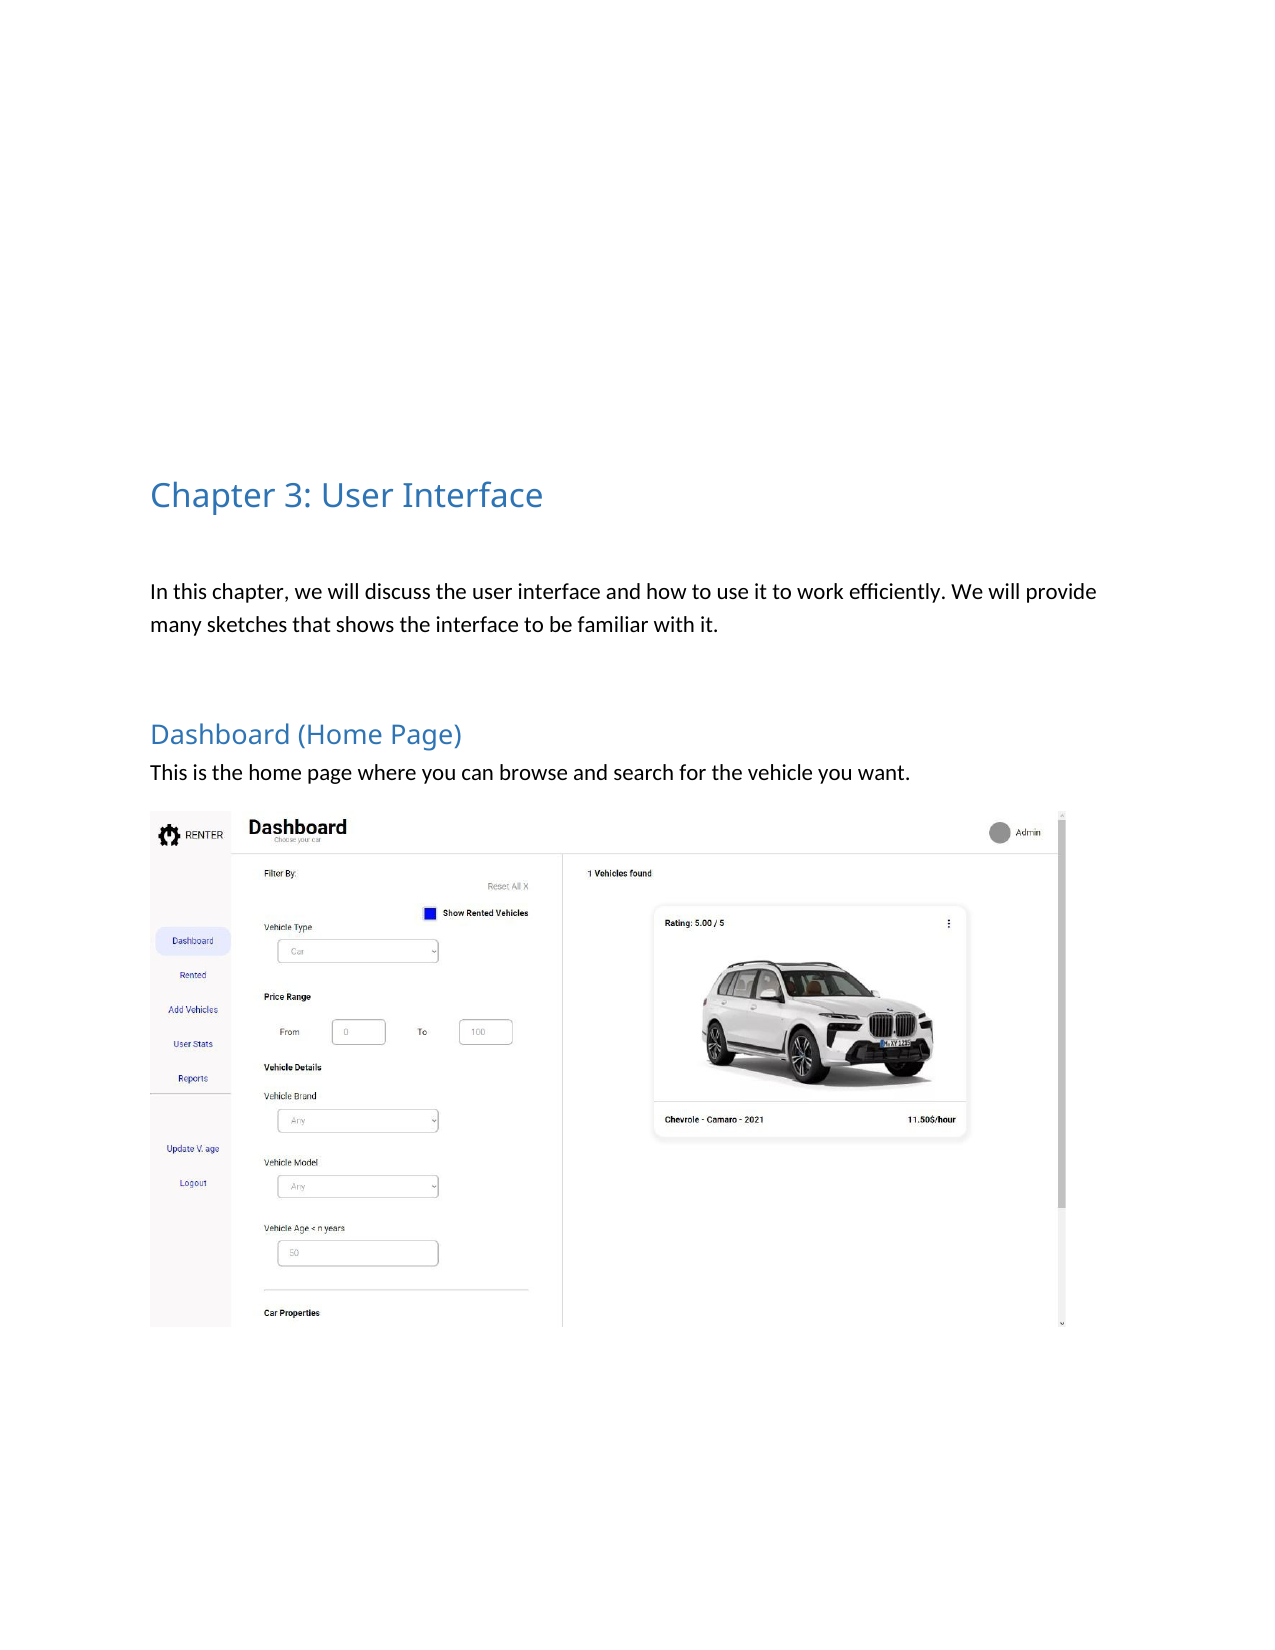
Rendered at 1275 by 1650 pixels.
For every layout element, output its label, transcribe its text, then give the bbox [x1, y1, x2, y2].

subtitle Dashboard (Home Page) [150, 716, 1125, 753]
picture [150, 811, 1066, 1327]
text In this chapter, we will discuss the user interface and how to use it to work efficiently. We will provide many sketches that shows the interface to be familiar with it. [150, 577, 1125, 638]
subtitle Chapter 3: User Interface [150, 472, 1125, 518]
text This is the home page where you can browse and search for the vehicle you want. [150, 758, 1125, 786]
